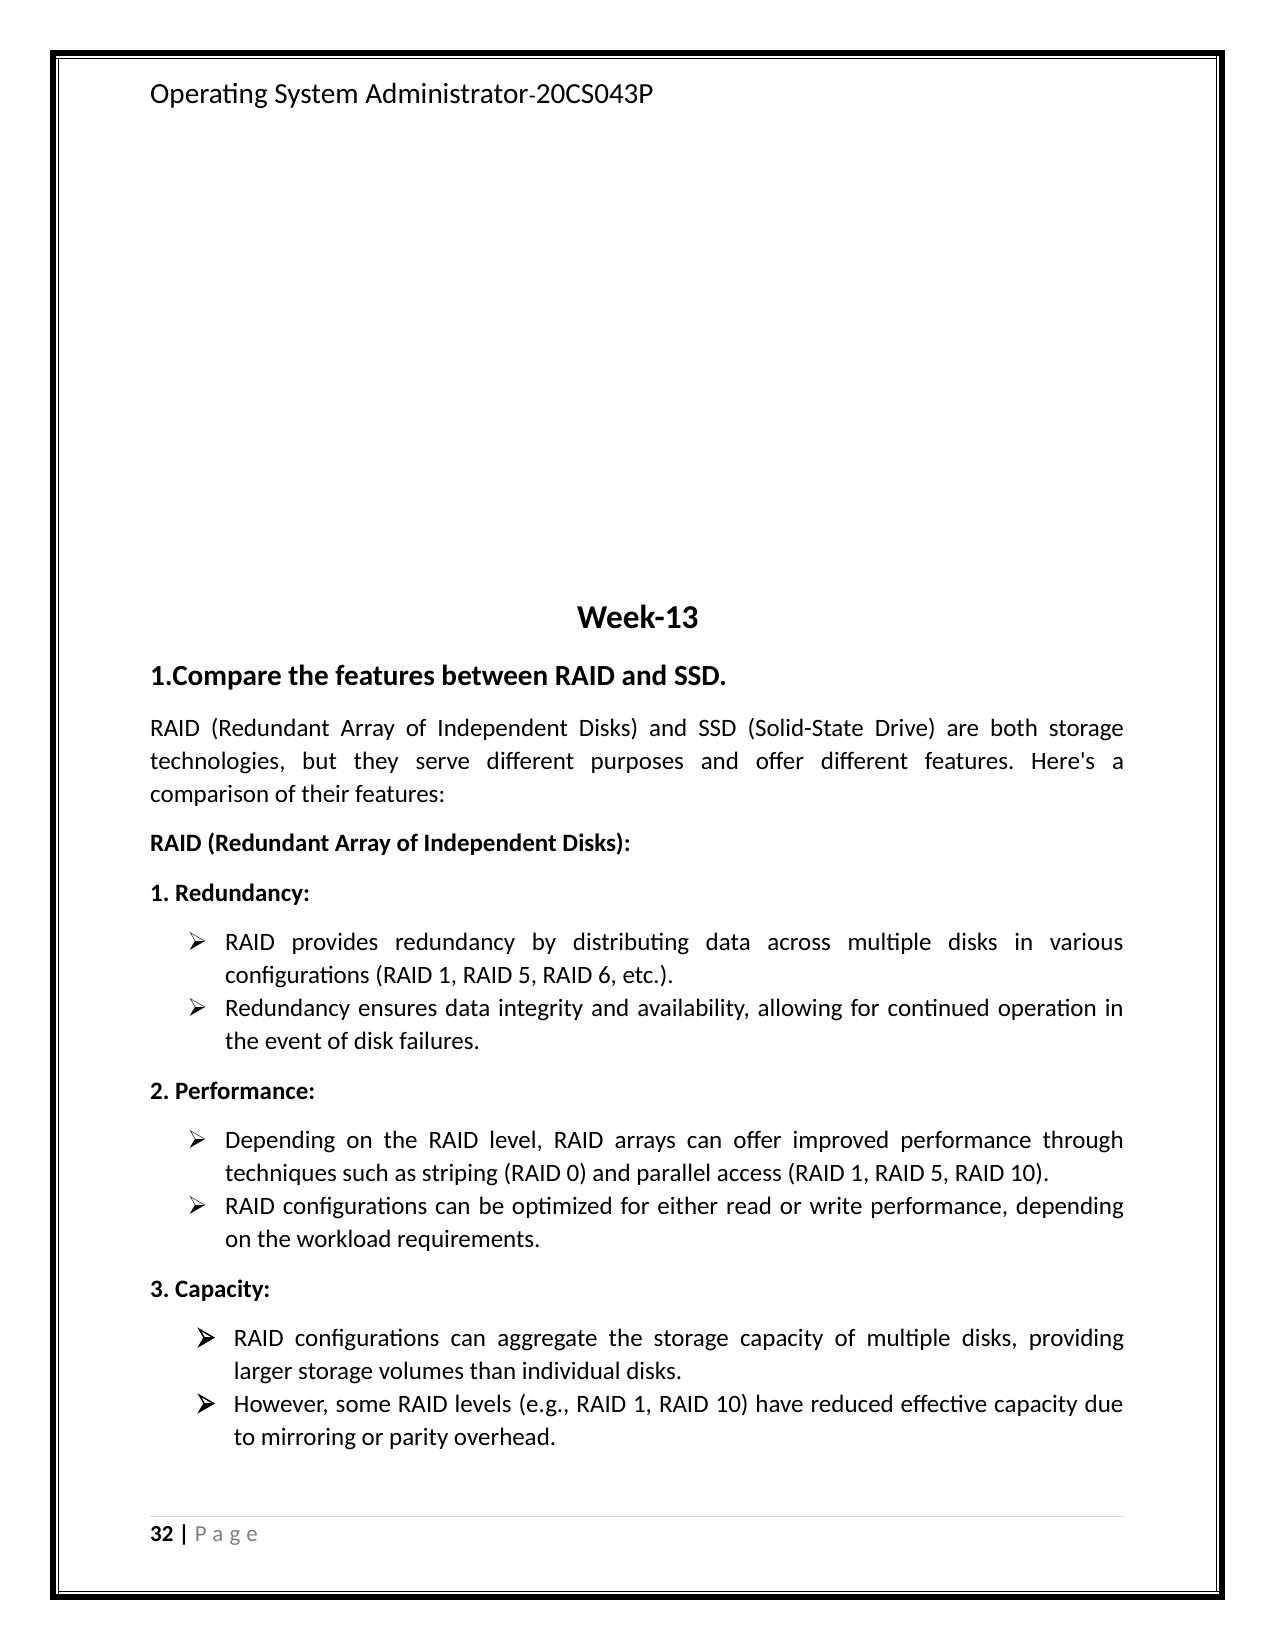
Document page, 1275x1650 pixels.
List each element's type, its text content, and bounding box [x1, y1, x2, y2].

list Depending on the RAID level, RAID arrays can offer improved performance through techniques such as striping (RAID 0) and parallel access (RAID 1, RAID 5, RAID 10). [187, 1124, 1125, 1188]
list RAID configurations can aggregate the storage capacity of multiple disks, providing larger storage volumes than individual disks. [196, 1322, 1125, 1386]
text 2. Performance: [150, 1075, 1125, 1105]
list RAID configurations can be optimized for either read or write performance, depending on the workload requirements. [187, 1190, 1125, 1254]
text RAID (Redundant Array of Independent Disks): [150, 827, 1125, 858]
text 1.Compare the features between RAID and SSD. [150, 657, 1125, 692]
text RAID (Redundant Array of Independent Disks) and SSD (Solid-State Drive) are both storage technologies, but they serve different purposes and offer different features. Here's a comparison of their features: [150, 712, 1125, 808]
list RAID provides redundancy by distributing data across multiple disks in various configurations (RAID 1, RAID 5, RAID 6, etc.). [187, 927, 1125, 990]
text 1. Redundancy: [150, 877, 1125, 907]
list However, some RAID levels (e.g., RAID 1, RAID 10) have reduced effective capacity due to mirroring or parity overhead. [196, 1388, 1125, 1452]
text Week-13 [150, 596, 1125, 637]
list Redundancy ensures data integrity and availability, allowing for continued operation in the event of disk failures. [187, 992, 1125, 1056]
text 3. Capacity: [150, 1273, 1125, 1303]
